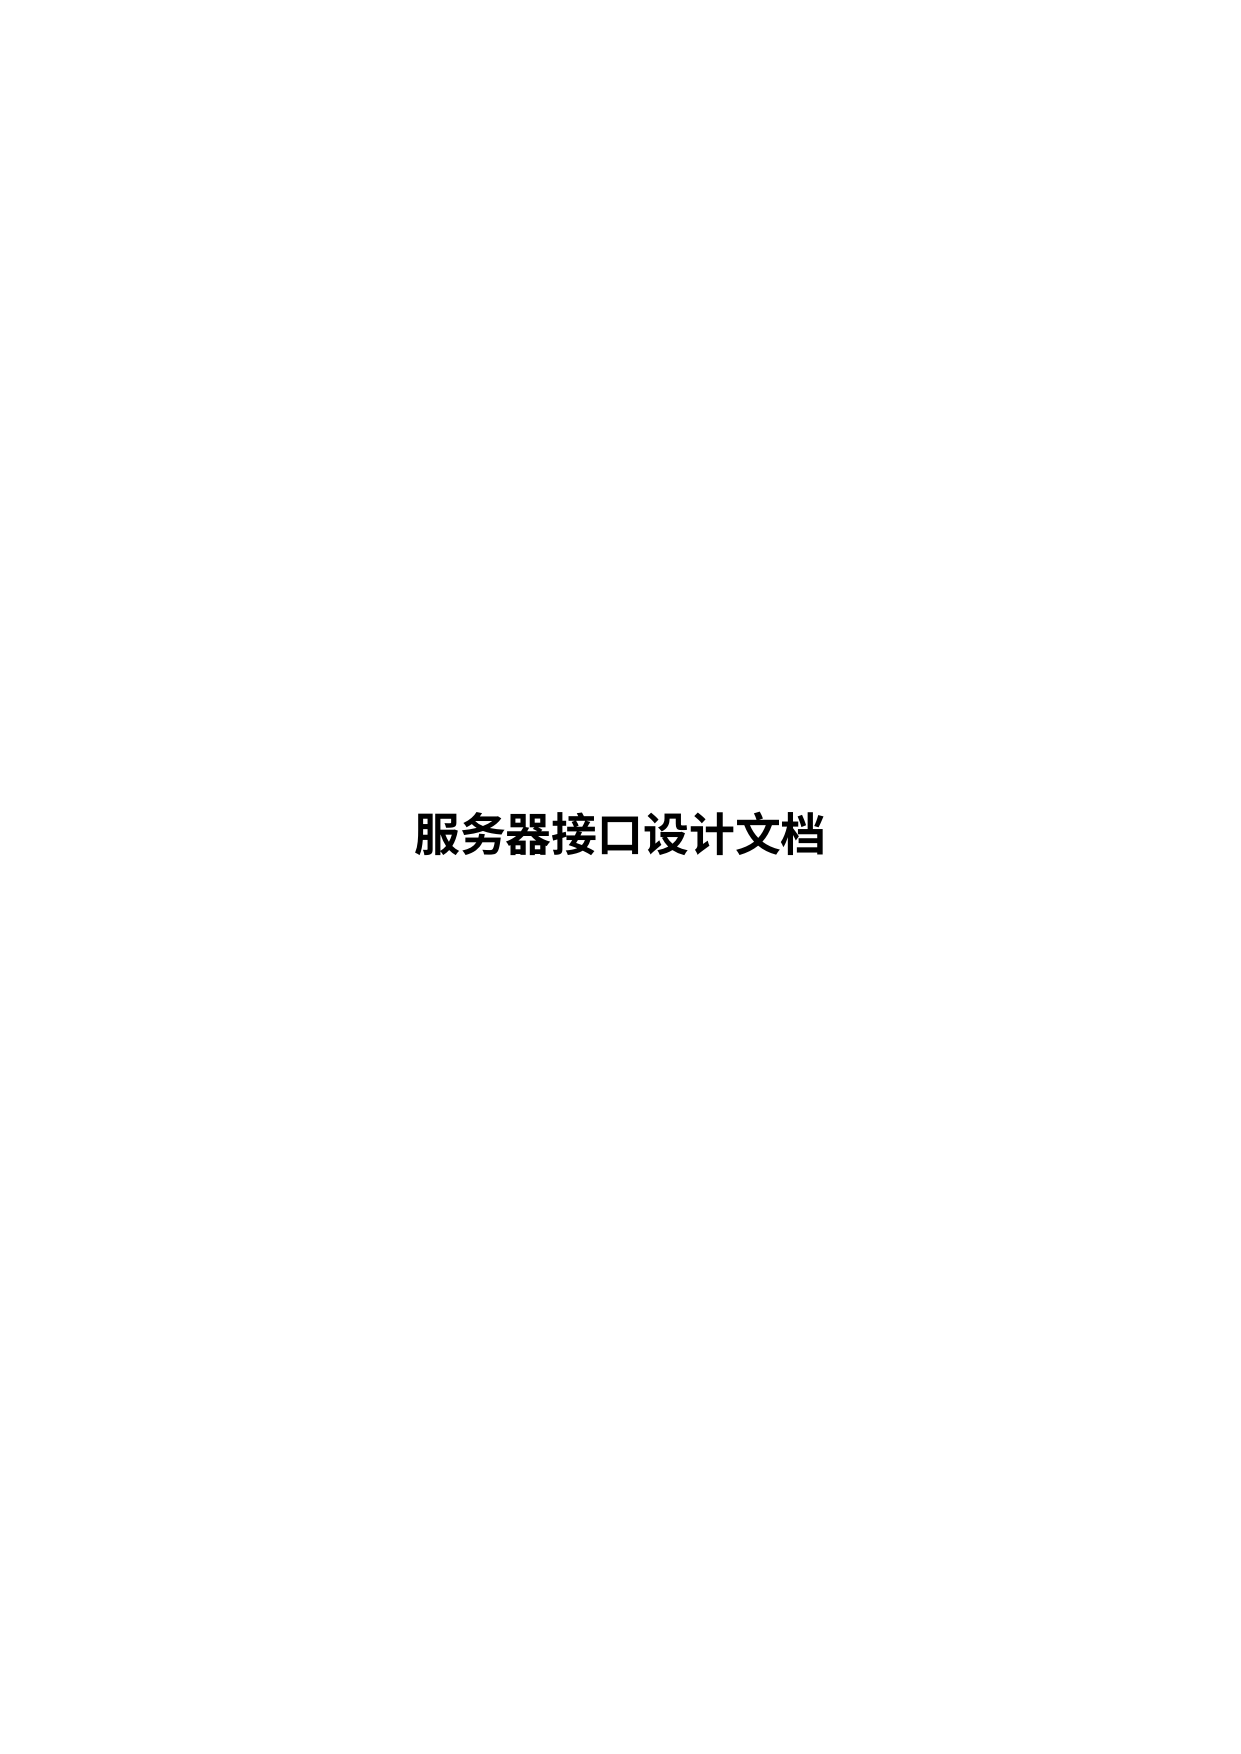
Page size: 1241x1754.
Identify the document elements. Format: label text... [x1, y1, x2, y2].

subtitle 服务器接口设计文档 [187, 782, 1053, 880]
